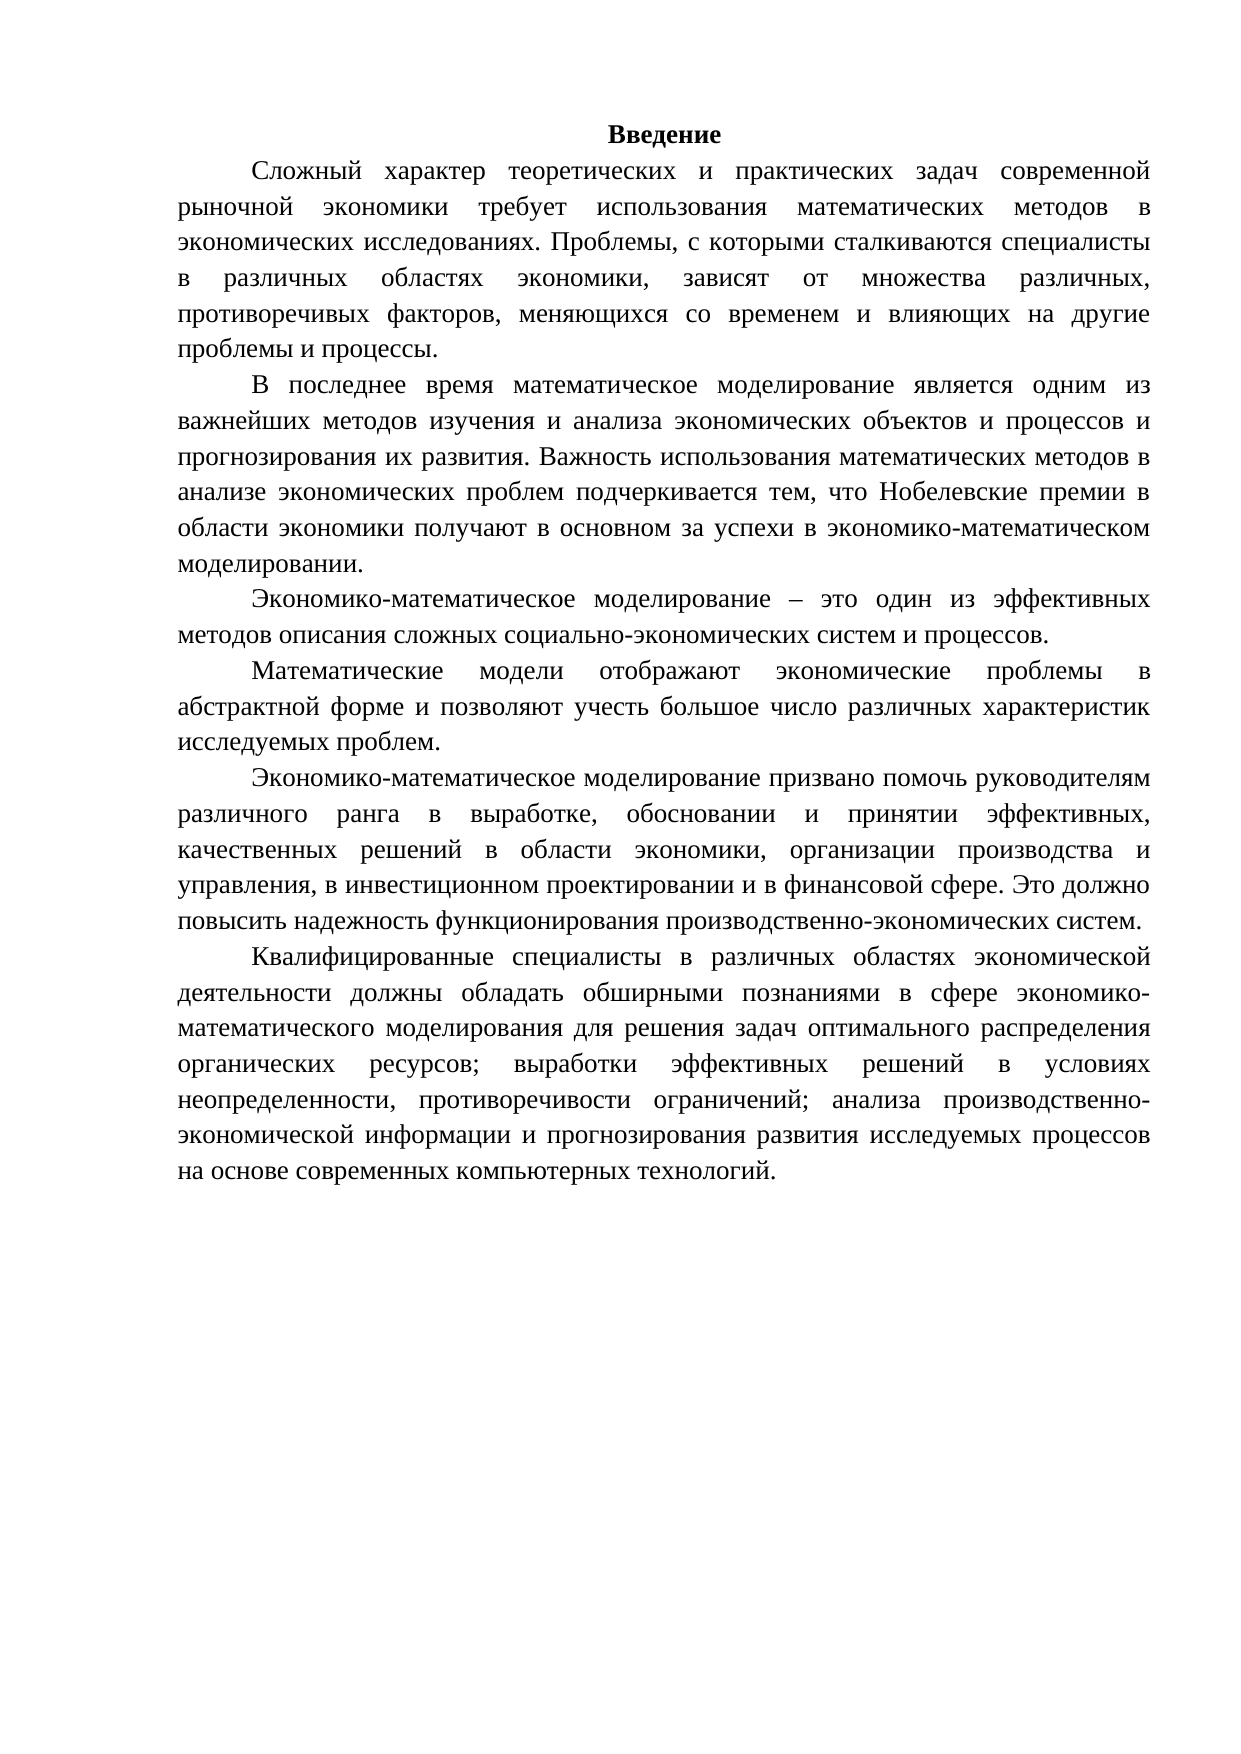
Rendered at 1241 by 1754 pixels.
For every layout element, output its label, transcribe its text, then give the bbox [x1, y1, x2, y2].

text Экономико-математическое моделирование – это один из эффективных методов описания сложных социально-экономических систем и процессов. [177, 583, 1152, 649]
text Математические модели отображают экономические проблемы в абстрактной форме и позволяют учесть большое число различных характеристик исследуемых проблем. [177, 654, 1152, 757]
text Экономико-математическое моделирование призвано помочь руководителям различного ранга в выработке, обосновании и принятии эффективных, качественных решений в области экономики, организации производства и управления, в инвестиционном проектировании и в финансовой сфере. Это должно повысить надежность функционирования производственно-экономических систем. [177, 761, 1152, 935]
text Сложный характер теоретических и практических задач современной рыночной экономики требует использования математических методов в экономических исследованиях. Проблемы, с которыми сталкиваются специалисты в различных областях экономики, зависят от множества различных, противоречивых факторов, меняющихся со временем и влияющих на другие проблемы и процессы. [177, 154, 1152, 364]
text В последнее время математическое моделирование является одним из важнейших методов изучения и анализа экономических объектов и процессов и прогнозирования их развития. Важность использования математических методов в анализе экономических проблем подчеркивается тем, что Нобелевские премии в области экономики получают в основном за успехи в экономико-математическом моделировании. [177, 368, 1152, 578]
text Квалифицированные специалисты в различных областях экономической деятельности должны обладать обширными познаниями в сфере экономико-математического моделирования для решения задач оптимального распределения органических ресурсов; выработки эффективных решений в условиях неопределенности, противоречивости ограничений; анализа производственно-экономической информации и прогнозирования развития исследуемых процессов на основе современных компьютерных технологий. [177, 940, 1152, 1185]
text Введение [177, 118, 1152, 149]
